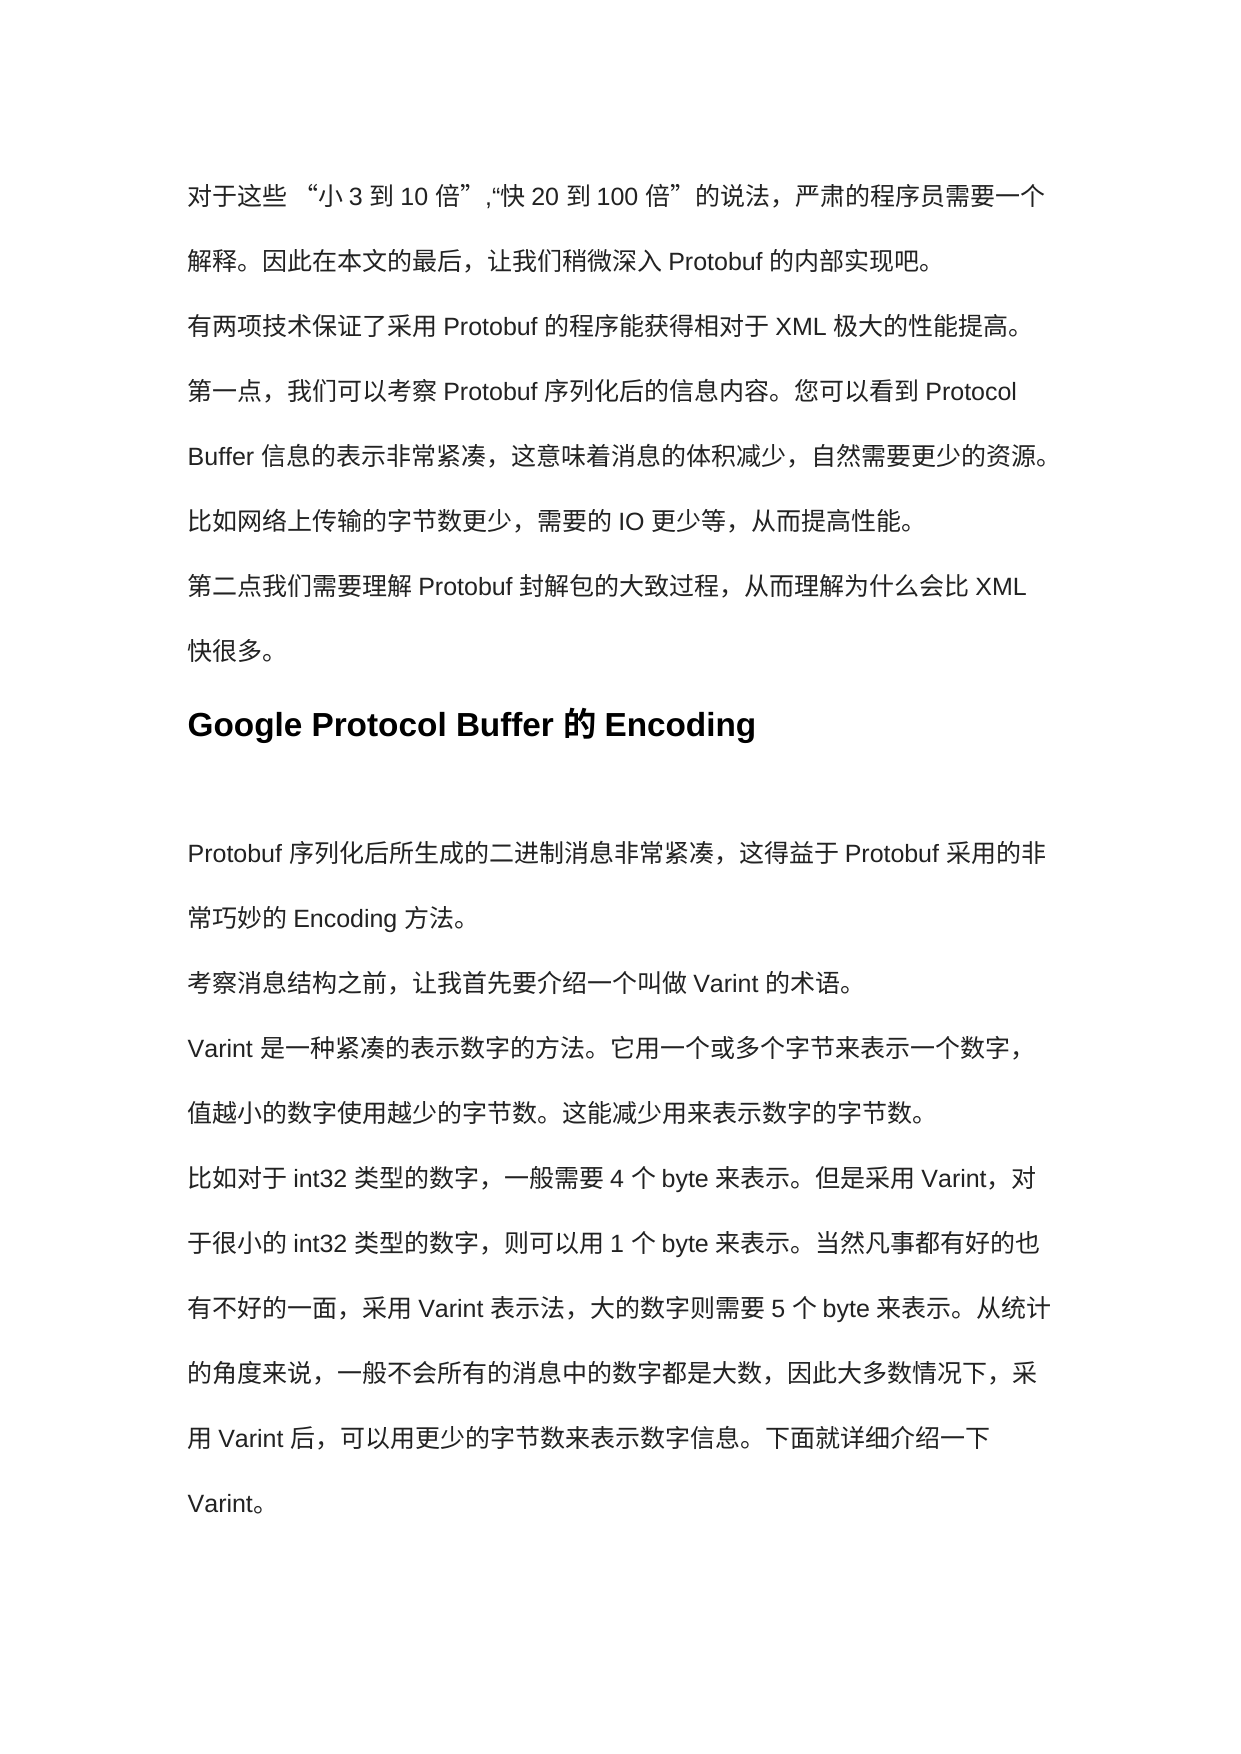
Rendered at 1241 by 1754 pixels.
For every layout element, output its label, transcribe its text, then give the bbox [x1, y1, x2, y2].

text 考察消息结构之前，让我首先要介绍一个叫做 Varint 的术语。 [187, 949, 1053, 1014]
subtitle Google Protocol Buffer 的 Encoding [187, 690, 1053, 755]
text 对于这些 “小 3 到 10 倍”,“快 20 到 100 倍”的说法，严肃的程序员需要一个解释。因此在本文的最后，让我们稍微深入 Protobuf 的内部实现吧。 [187, 162, 1053, 292]
text 第一点，我们可以考察 Protobuf 序列化后的信息内容。您可以看到 Protocol Buffer 信息的表示非常紧凑，这意味着消息的体积减少，自然需要更少的资源。比如网络上传输的字节数更少，需要的 IO 更少等，从而提高性能。 [187, 357, 1053, 552]
text Varint 是一种紧凑的表示数字的方法。它用一个或多个字节来表示一个数字，值越小的数字使用越少的字节数。这能减少用来表示数字的字节数。 [187, 1014, 1053, 1144]
text Protobuf 序列化后所生成的二进制消息非常紧凑，这得益于 Protobuf 采用的非常巧妙的 Encoding 方法。 [187, 819, 1053, 949]
text 有两项技术保证了采用 Protobuf 的程序能获得相对于 XML 极大的性能提高。 [187, 292, 1053, 357]
text 第二点我们需要理解 Protobuf 封解包的大致过程，从而理解为什么会比 XML 快很多。 [187, 552, 1053, 682]
text 比如对于 int32 类型的数字，一般需要 4 个 byte 来表示。但是采用 Varint，对于很小的 int32 类型的数字，则可以用 1 个 byte 来表示。当然凡事都有好的也有不好的一面，采用 Varint 表示法，大的数字则需要 5 个 byte 来表示。从统计的角度来说，一般不会所有的消息中的数字都是大数，因此大多数情况下，采用 Varint 后，可以用更少的字节数来表示数字信息。下面就详细介绍一下 Varint。 [187, 1144, 1053, 1534]
